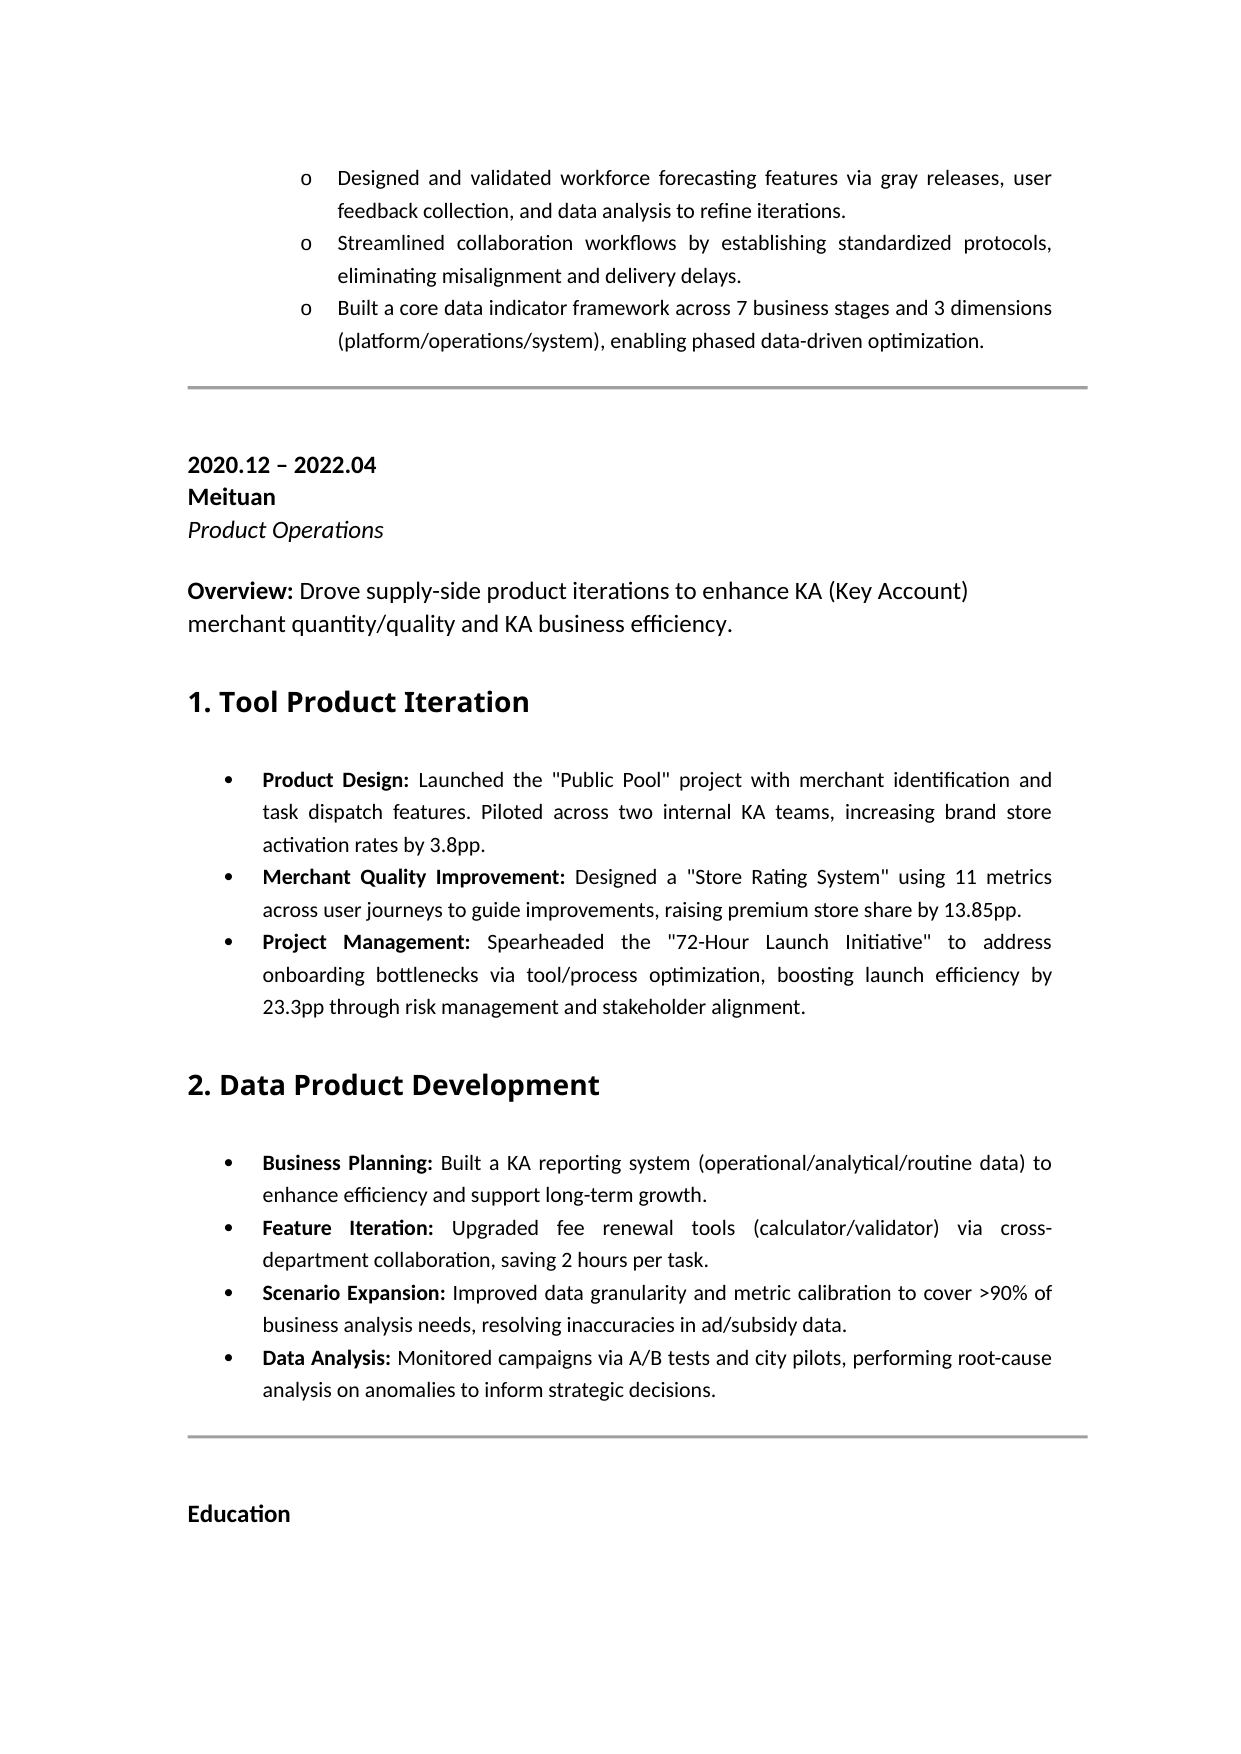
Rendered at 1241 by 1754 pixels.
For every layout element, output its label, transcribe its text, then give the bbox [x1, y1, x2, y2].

list ​​Scenario Expansion:​​ Improved data granularity and metric calibration to cover >90% of business analysis needs, resolving inaccuracies in ad/subsidy data. [225, 1276, 1053, 1341]
list Built a core data indicator framework across 7 business stages and 3 dimensions (platform/operations/system), enabling phased data-driven optimization. [300, 292, 1053, 357]
text ​​Overview:​​ Drove supply-side product iterations to enhance KA (Key Account) merchant quantity/quality and KA business efficiency. [187, 574, 1053, 639]
list ​​Feature Iteration:​​ Upgraded fee renewal tools (calculator/validator) via cross-department collaboration, saving 2 hours per task. [225, 1211, 1053, 1276]
list ​​Project Management:​​ Spearheaded the "72-Hour Launch Initiative" to address onboarding bottlenecks via tool/process optimization, boosting launch efficiency by 23.3pp through risk management and stakeholder alignment. [225, 925, 1053, 1023]
list ​​Business Planning:​​ Built a KA reporting system (operational/analytical/routine data) to enhance efficiency and support long-term growth. [225, 1146, 1053, 1211]
list ​​Merchant Quality Improvement:​​ Designed a "Store Rating System" using 11 metrics across user journeys to guide improvements, raising premium store share by 13.85pp. [225, 860, 1053, 925]
text ​​Education​​ [187, 1497, 1053, 1529]
list ​​Data Analysis:​​ Monitored campaigns via A/B tests and city pilots, performing root-cause analysis on anomalies to inform strategic decisions. [225, 1341, 1053, 1406]
list Designed and validated workforce forecasting features via gray releases, user feedback collection, and data analysis to refine iterations. [300, 162, 1053, 227]
list ​​Product Design:​​ Launched the "Public Pool" project with merchant identification and task dispatch features. Piloted across two internal KA teams, increasing brand store activation rates by 3.8pp. [225, 763, 1053, 860]
text ​​2020.12 – 2022.04​​ ​​Meituan​​ Product Operations [187, 448, 1053, 545]
subtitle 2. ​​Data Product Development​​ [187, 1052, 1053, 1117]
list Streamlined collaboration workflows by establishing standardized protocols, eliminating misalignment and delivery delays. [300, 227, 1053, 292]
subtitle 1. ​​Tool Product Iteration​​ [187, 669, 1053, 734]
